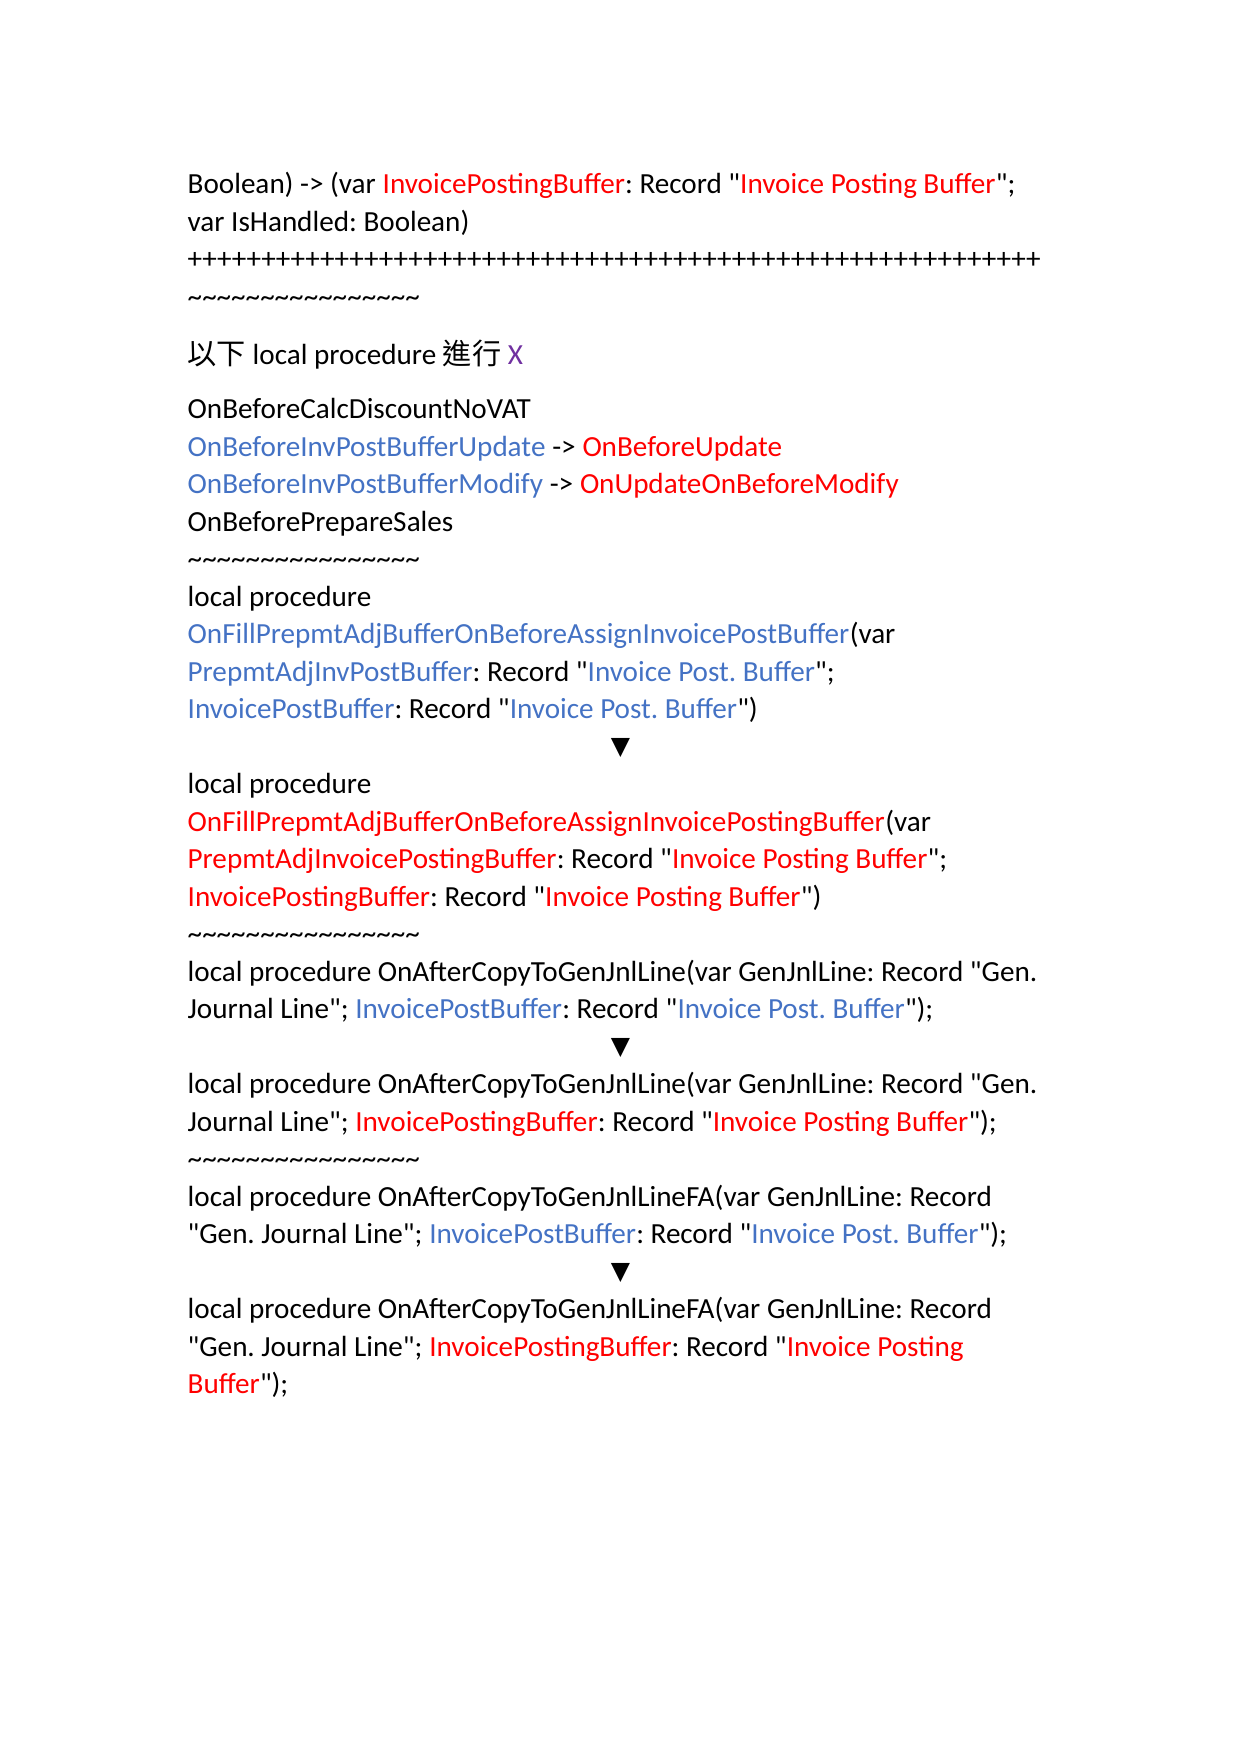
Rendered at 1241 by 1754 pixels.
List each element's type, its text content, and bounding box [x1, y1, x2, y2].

text OnBeforeInvPostBufferModify -> OnUpdateOnBeforeModify [187, 464, 1053, 502]
text ~~~~~~~~~~~~~~~~ [187, 277, 1053, 314]
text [187, 164, 1053, 239]
text OnBeforeCalcDiscountNoVAT [187, 389, 1053, 427]
text local procedure OnAfterCopyToGenJnlLine(var GenJnlLine: Record "Gen. Journal Line"; InvoicePostingBuffer: Record "Invoice Posting Buffer"); [187, 1064, 1053, 1139]
text ~~~~~~~~~~~~~~~~ [187, 914, 1053, 952]
text local procedure OnFillPrepmtAdjBufferOnBeforeAssignInvoicePostingBuffer(var PrepmtAdjInvoicePostingBuffer: Record "Invoice Posting Buffer"; InvoicePostingBuffer: Record "Invoice Posting Buffer") [187, 764, 1053, 914]
text OnBeforePrepareSales [187, 502, 1053, 539]
text local procedure OnAfterCopyToGenJnlLineFA(var GenJnlLine: Record "Gen. Journal Line"; InvoicePostingBuffer: Record "Invoice Posting Buffer"); [187, 1289, 1053, 1402]
text ~~~~~~~~~~~~~~~~ [187, 539, 1053, 577]
text ~~~~~~~~~~~~~~~~ [187, 1139, 1053, 1177]
text local procedure OnFillPrepmtAdjBufferOnBeforeAssignInvoicePostBuffer(var PrepmtAdjInvPostBuffer: Record "Invoice Post. Buffer"; InvoicePostBuffer: Record "Invoice Post. Buffer") [187, 577, 1053, 727]
text ▼ [187, 1252, 1053, 1289]
text 以下 local procedure 進行 X [187, 314, 1053, 389]
text OnBeforeInvPostBufferUpdate -> OnBeforeUpdate [187, 427, 1053, 464]
text local procedure OnAfterCopyToGenJnlLine(var GenJnlLine: Record "Gen. Journal Line"; InvoicePostBuffer: Record "Invoice Post. Buffer"); [187, 952, 1053, 1027]
text local procedure OnAfterCopyToGenJnlLineFA(var GenJnlLine: Record "Gen. Journal Line"; InvoicePostBuffer: Record "Invoice Post. Buffer"); [187, 1177, 1053, 1252]
text ++++++++++++++++++++++++++++++++++++++++++++++++++++++++++ [187, 239, 1053, 277]
text ▼ [187, 727, 1053, 764]
text ▼ [187, 1027, 1053, 1064]
